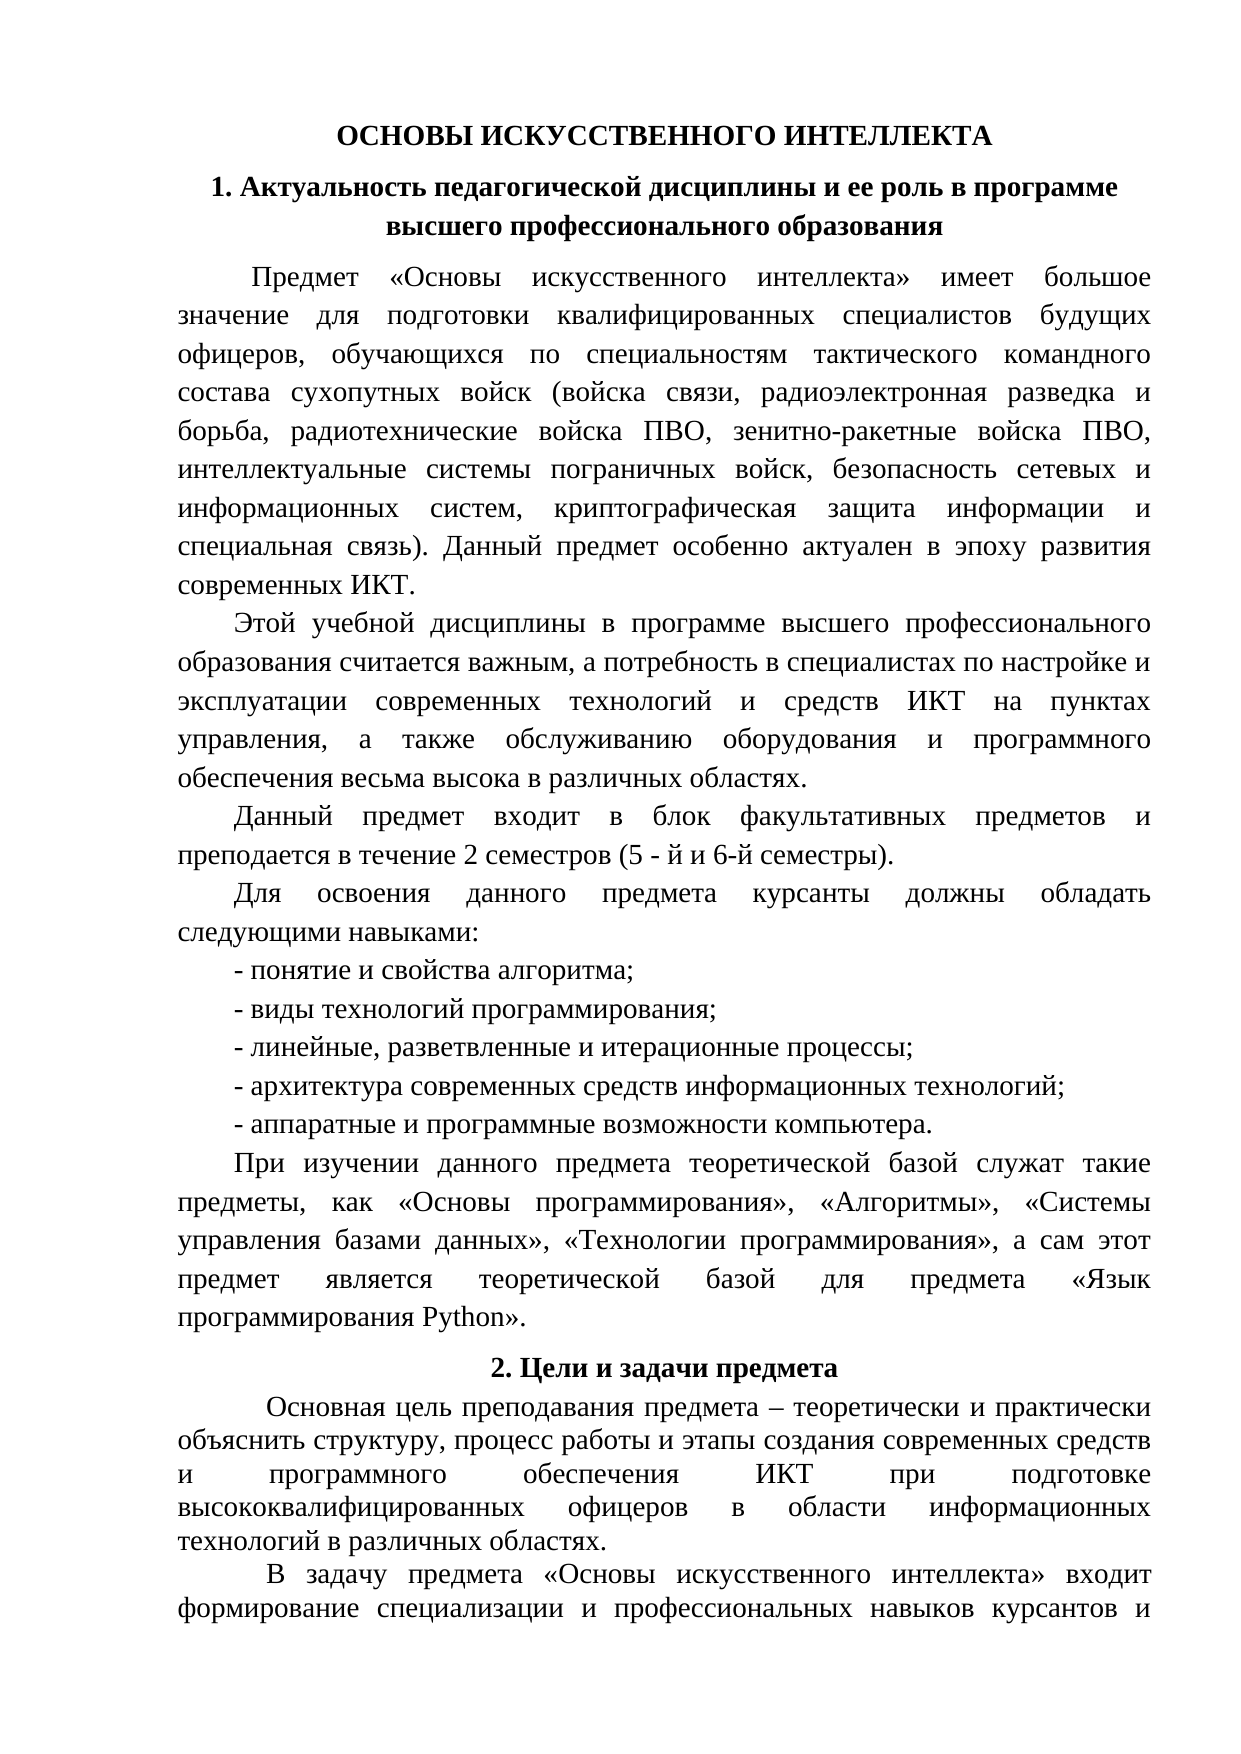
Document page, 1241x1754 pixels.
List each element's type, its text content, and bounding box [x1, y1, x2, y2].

text Этой учебной дисциплины в программе высшего профессионального образования считается важным, а потребность в специалистах по настройке и эксплуатации современных технологий и средств ИКТ на пунктах управления, а также обслуживанию оборудования и программного обеспечения весьма высока в различных областях. [177, 606, 1152, 793]
text 2. Цели и задачи предмета [177, 1350, 1152, 1384]
text 1. Актуальность педагогической дисциплины и ее роль в программе высшего профессионального образования [177, 169, 1152, 241]
text - линейные, разветвленные и итерационные процессы; [177, 1029, 1152, 1063]
text - архитектура современных средств информационных технологий; [177, 1068, 1152, 1102]
text - понятие и свойства алгоритма; [177, 952, 1152, 986]
text Основная цель преподавания предмета – теоретически и практически объяснить структуру, процесс работы и этапы создания современных средств и программного обеспечения ИКТ при подготовке высококвалифицированных офицеров в области информационных технологий в различных областях. [177, 1389, 1152, 1557]
text - виды технологий программирования; [177, 991, 1152, 1024]
text Данный предмет входит в блок факультативных предметов и преподается в течение 2 семестров (5 - й и 6-й семестры). [177, 798, 1152, 870]
text Предмет «Основы искусственного интеллекта» имеет большое значение для подготовки квалифицированных специалистов будущих офицеров, обучающихся по специальностям тактического командного состава сухопутных войск (войска связи, радиоэлектронная разведка и борьба, радиотехнические войска ПВО, зенитно-ракетные войска ПВО, интеллектуальные системы пограничных войск, безопасность сетевых и информационных систем, криптографическая защита информации и специальная связь). Данный предмет особенно актуален в эпоху развития современных ИКТ. [177, 259, 1152, 601]
text Для освоения данного предмета курсанты должны обладать следующими навыками: [177, 875, 1152, 947]
text При изучении данного предмета теоретической базой служат такие предметы, как «Основы программирования», «Алгоритмы», «Системы управления базами данных», «Технологии программирования», а сам этот предмет является теоретической базой для предмета «Язык программирования Python». [177, 1145, 1152, 1333]
text - аппаратные и программные возможности компьютера. [177, 1107, 1152, 1140]
text ОСНОВЫ ИСКУССТВЕННОГО ИНТЕЛЛЕКТА [177, 118, 1152, 152]
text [177, 1557, 1152, 1624]
